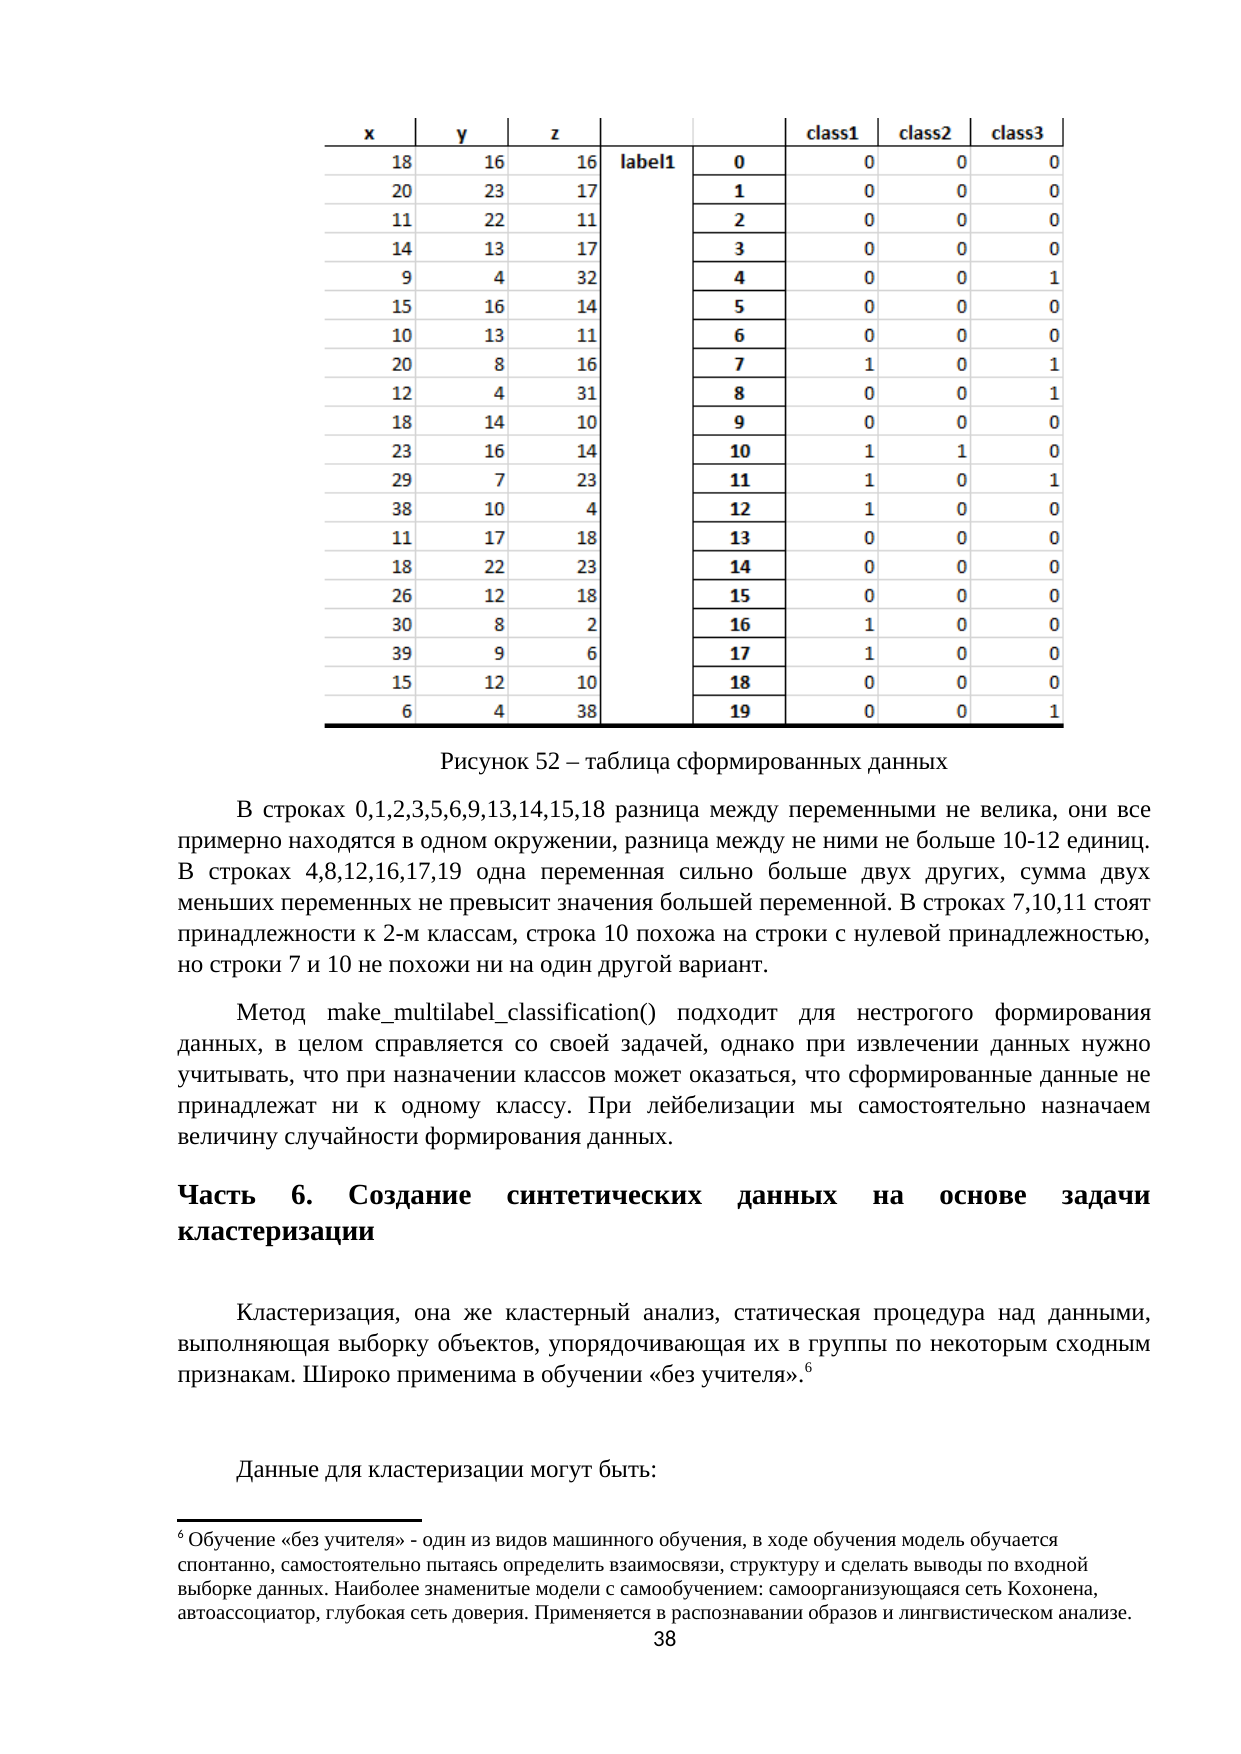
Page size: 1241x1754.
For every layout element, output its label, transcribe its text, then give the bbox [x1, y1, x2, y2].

text Данные для кластеризации могут быть: [177, 1454, 1152, 1483]
text Метод make_multilabel_classification() подходит для нестрогого формирования данных, в целом справляется со своей задачей, однако при извлечении данных нужно учитывать, что при назначении классов может оказаться, что сформированные данные не принадлежат ни к одному классу. При лейбелизации мы самостоятельно назначаем величину случайности формирования данных. [177, 997, 1152, 1150]
picture [324, 118, 1064, 728]
text В строках 0,1,2,3,5,6,9,13,14,15,18 разница между переменными не велика, они все примерно находятся в одном окружении, разница между не ними не больше 10-12 единиц. В строках 4,8,12,16,17,19 одна переменная сильно больше двух других, сумма двух меньших переменных не превысит значения большей переменной. В строках 7,10,11 стоят принадлежности к 2-м классам, строка 10 похожа на строки с нулевой принадлежностью, но строки 7 и 10 не похожи ни на один другой вариант. [177, 794, 1152, 978]
text Часть 6. Создание синтетических данных на основе задачи кластеризации [177, 1177, 1152, 1247]
text Рисунок 52 – таблица сформированных данных [177, 746, 1152, 775]
text Кластеризация, она же кластерный анализ, статическая процедура над данными, выполняющая выборку объектов, упорядочивающая их в группы по некоторым сходным признакам. Широко применима в обучении «без учителя». [177, 1297, 1152, 1388]
